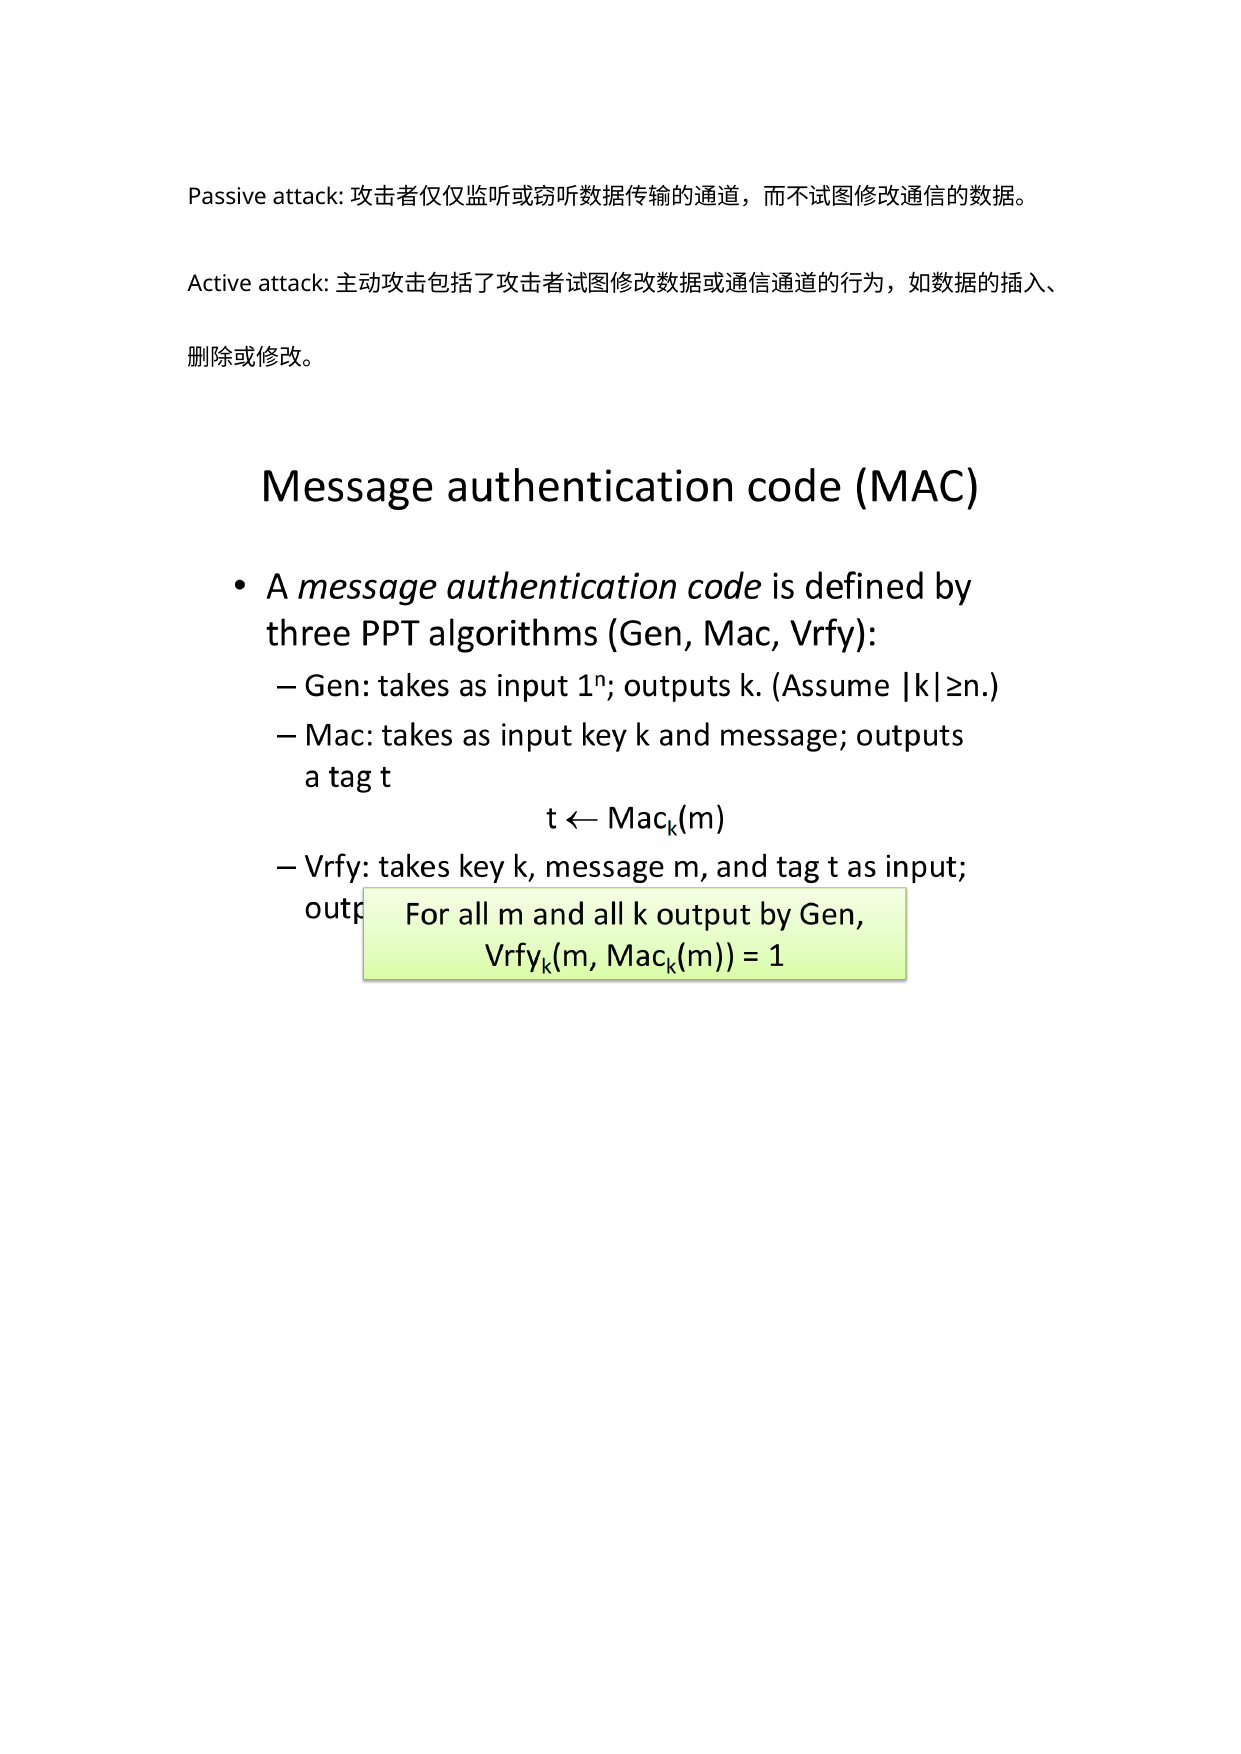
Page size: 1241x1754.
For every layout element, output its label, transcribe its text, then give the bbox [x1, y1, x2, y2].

picture [187, 410, 1053, 1024]
text Passive attack: 攻击者仅仅监听或窃听数据传输的通道，而不试图修改通信的数据。 [187, 162, 1053, 227]
text Active attack: 主动攻击包括了攻击者试图修改数据或通信通道的行为，如数据的插入、删除或修改。 [187, 249, 1053, 388]
